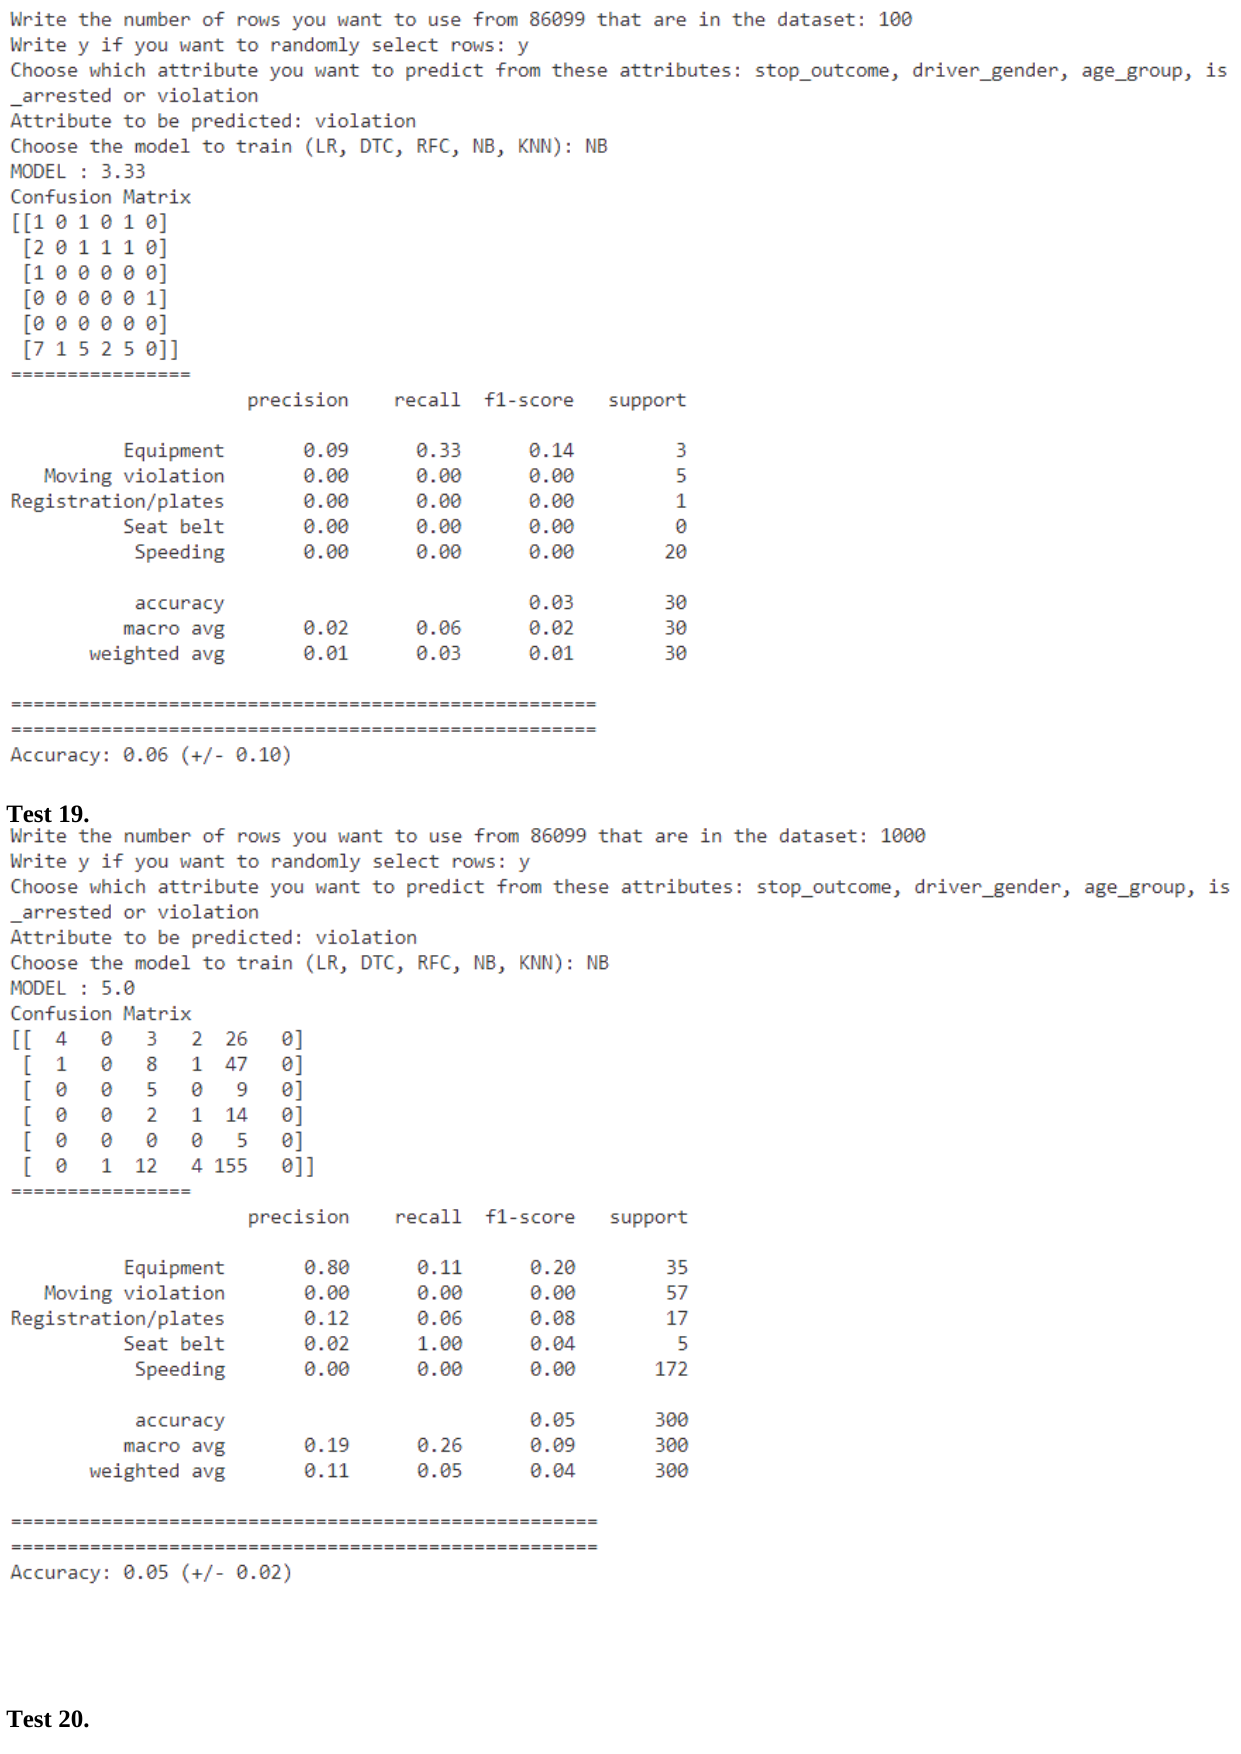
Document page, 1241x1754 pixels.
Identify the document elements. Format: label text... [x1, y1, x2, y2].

picture [6, 827, 1235, 1589]
text Test 19. [6, 799, 1234, 827]
picture [6, 6, 1235, 770]
text Test 20. [6, 1704, 1234, 1733]
